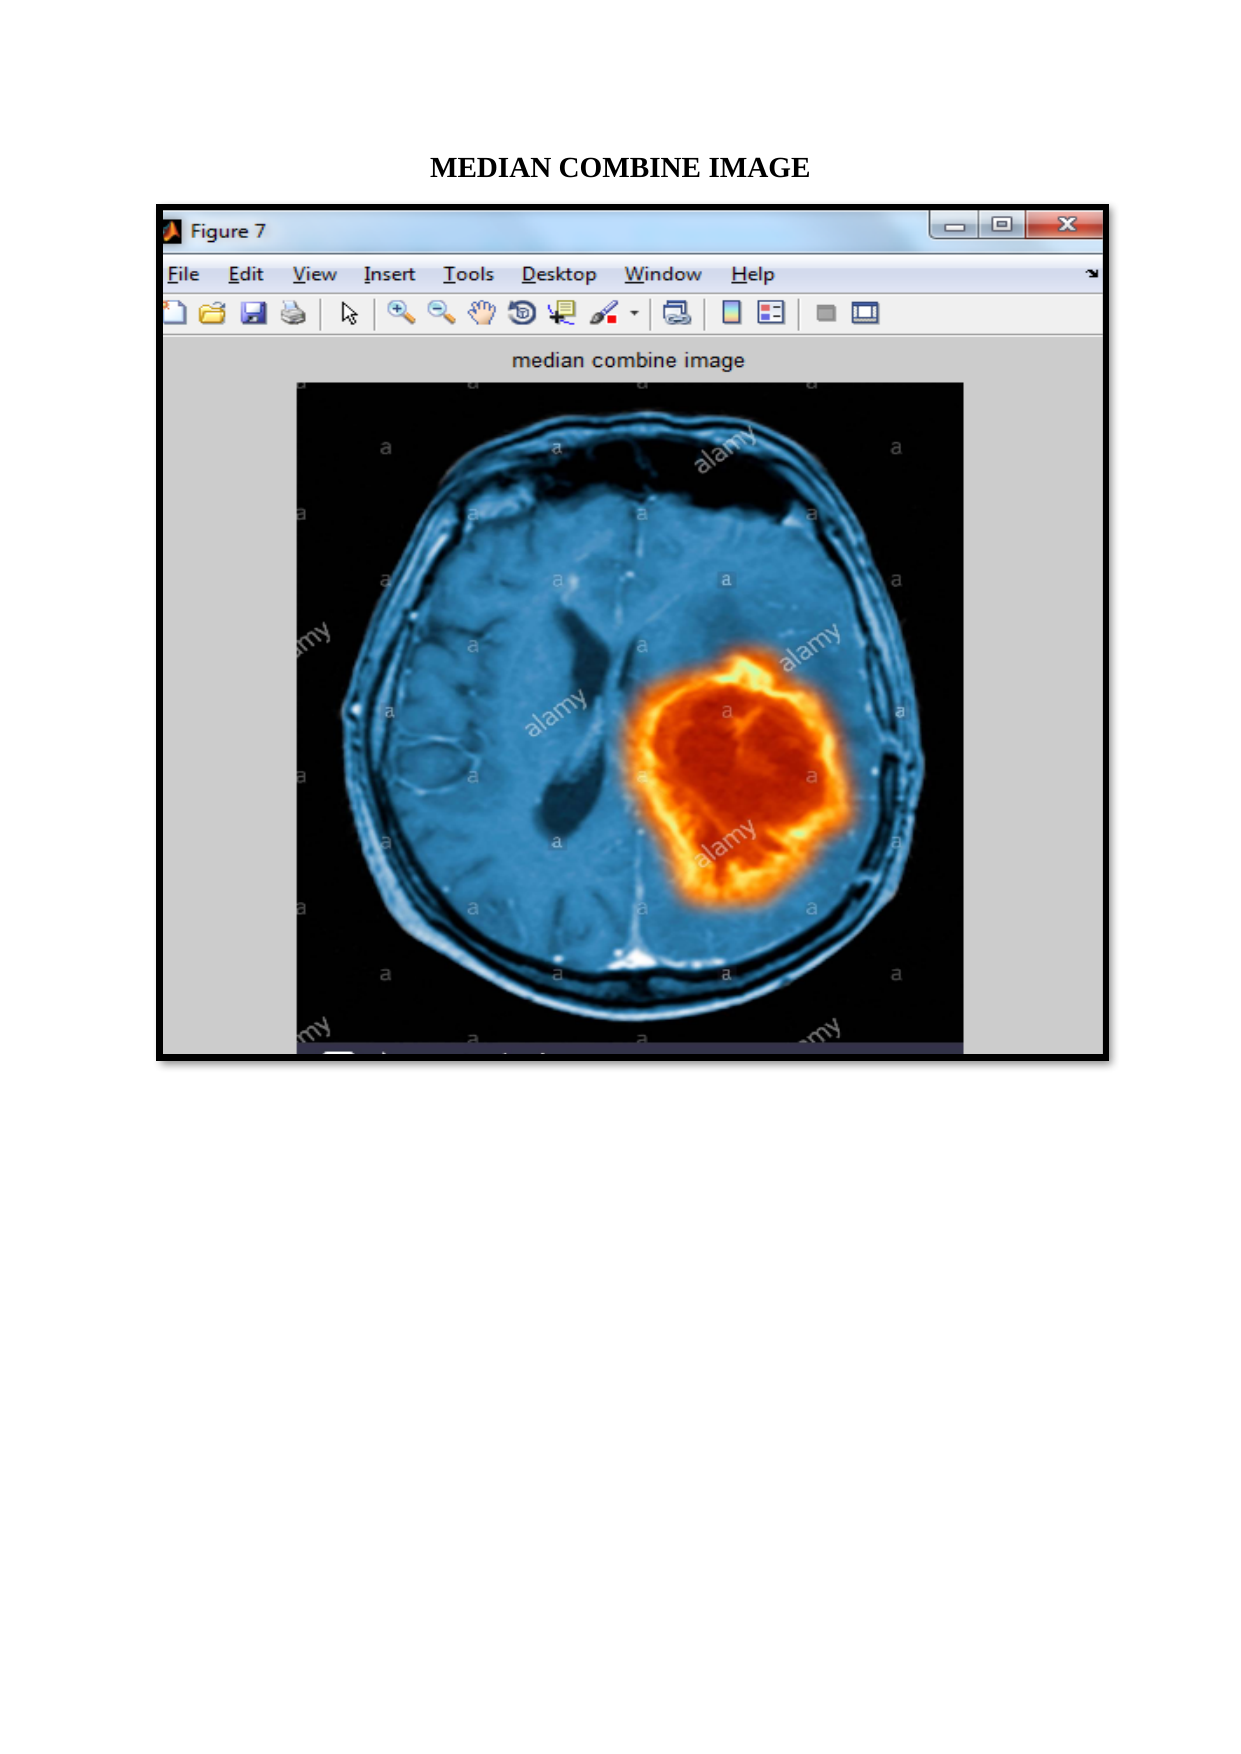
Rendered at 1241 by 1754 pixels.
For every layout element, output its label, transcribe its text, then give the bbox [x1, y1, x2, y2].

picture [163, 210, 1103, 1054]
